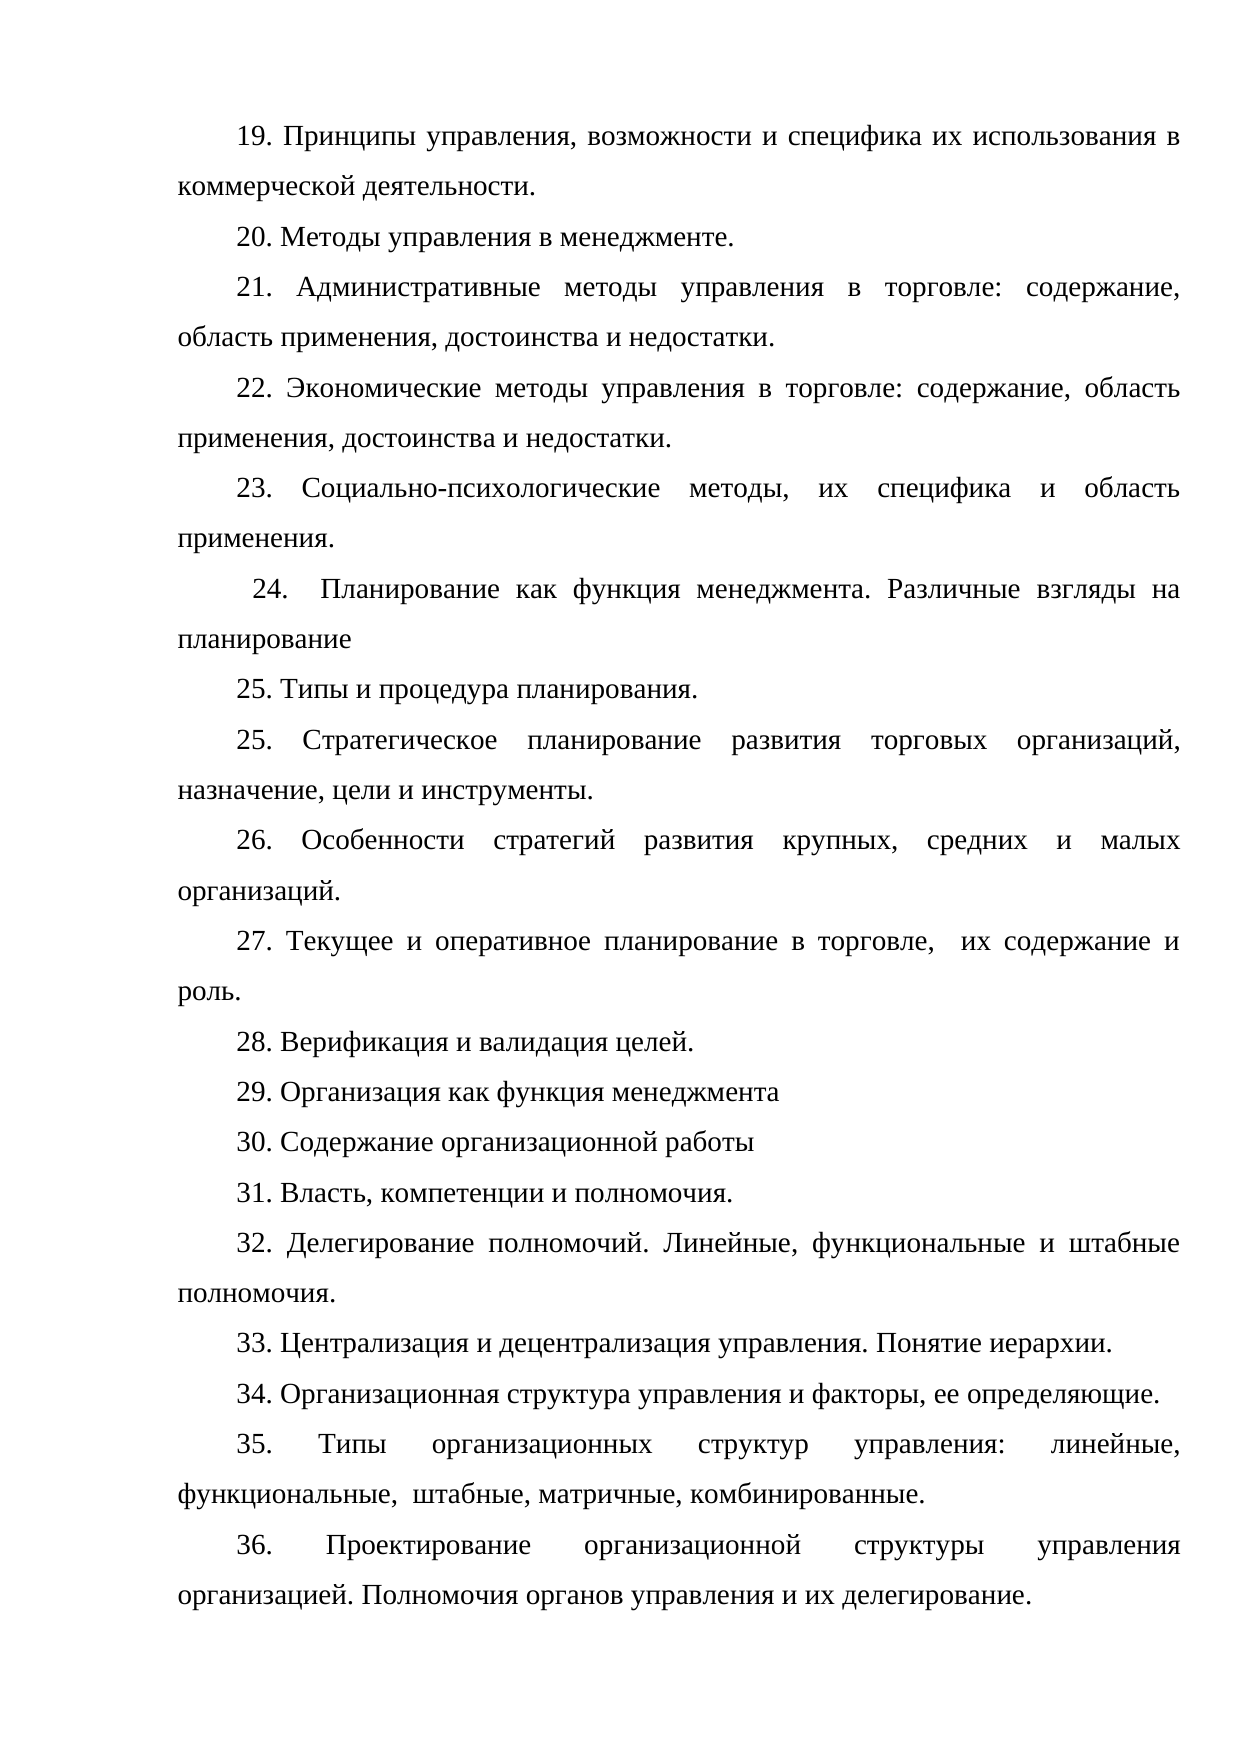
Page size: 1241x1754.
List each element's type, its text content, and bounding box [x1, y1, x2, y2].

text 31. Власть, компетенции и полномочия. [177, 1175, 1181, 1208]
text 25. Стратегическое планирование развития торговых организаций, назначение, цели и инструменты. [177, 722, 1181, 806]
text 23. Социально-психологические методы, их специфика и область применения. [177, 470, 1181, 554]
text 22. Экономические методы управления в торговле: содержание, область применения, достоинства и недостатки. [177, 370, 1181, 453]
text 33. Централизация и децентрализация управления. Понятие иерархии. [177, 1326, 1181, 1359]
text 29. Организация как функция менеджмента [177, 1074, 1181, 1108]
text 28. Верификация и валидация целей. [177, 1024, 1181, 1057]
text 19. Принципы управления, возможности и специфика их использования в коммерческой деятельности. [177, 118, 1181, 202]
text 30. Содержание организационной работы [177, 1124, 1181, 1158]
text 24. Планирование как функция менеджмента. Различные взгляды на планирование [177, 571, 1181, 655]
text 27. Текущее и оперативное планирование в торговле, их содержание и роль. [177, 923, 1181, 1007]
text 34. Организационная структура управления и факторы, ее определяющие. [177, 1376, 1181, 1409]
text 26. Особенности стратегий развития крупных, средних и малых организаций. [177, 822, 1181, 906]
text 35. Типы организационных структур управления: линейные, функциональные, штабные, матричные, комбинированные. [177, 1426, 1181, 1510]
text 21. Административные методы управления в торговле: содержание, область применения, достоинства и недостатки. [177, 269, 1181, 353]
text 36. Проектирование организационной структуры управления организацией. Полномочия органов управления и их делегирование. [177, 1527, 1181, 1611]
text 32. Делегирование полномочий. Линейные, функциональные и штабные полномочия. [177, 1225, 1181, 1309]
text 20. Методы управления в менеджменте. [177, 219, 1181, 252]
text 25. Типы и процедура планирования. [177, 672, 1181, 705]
